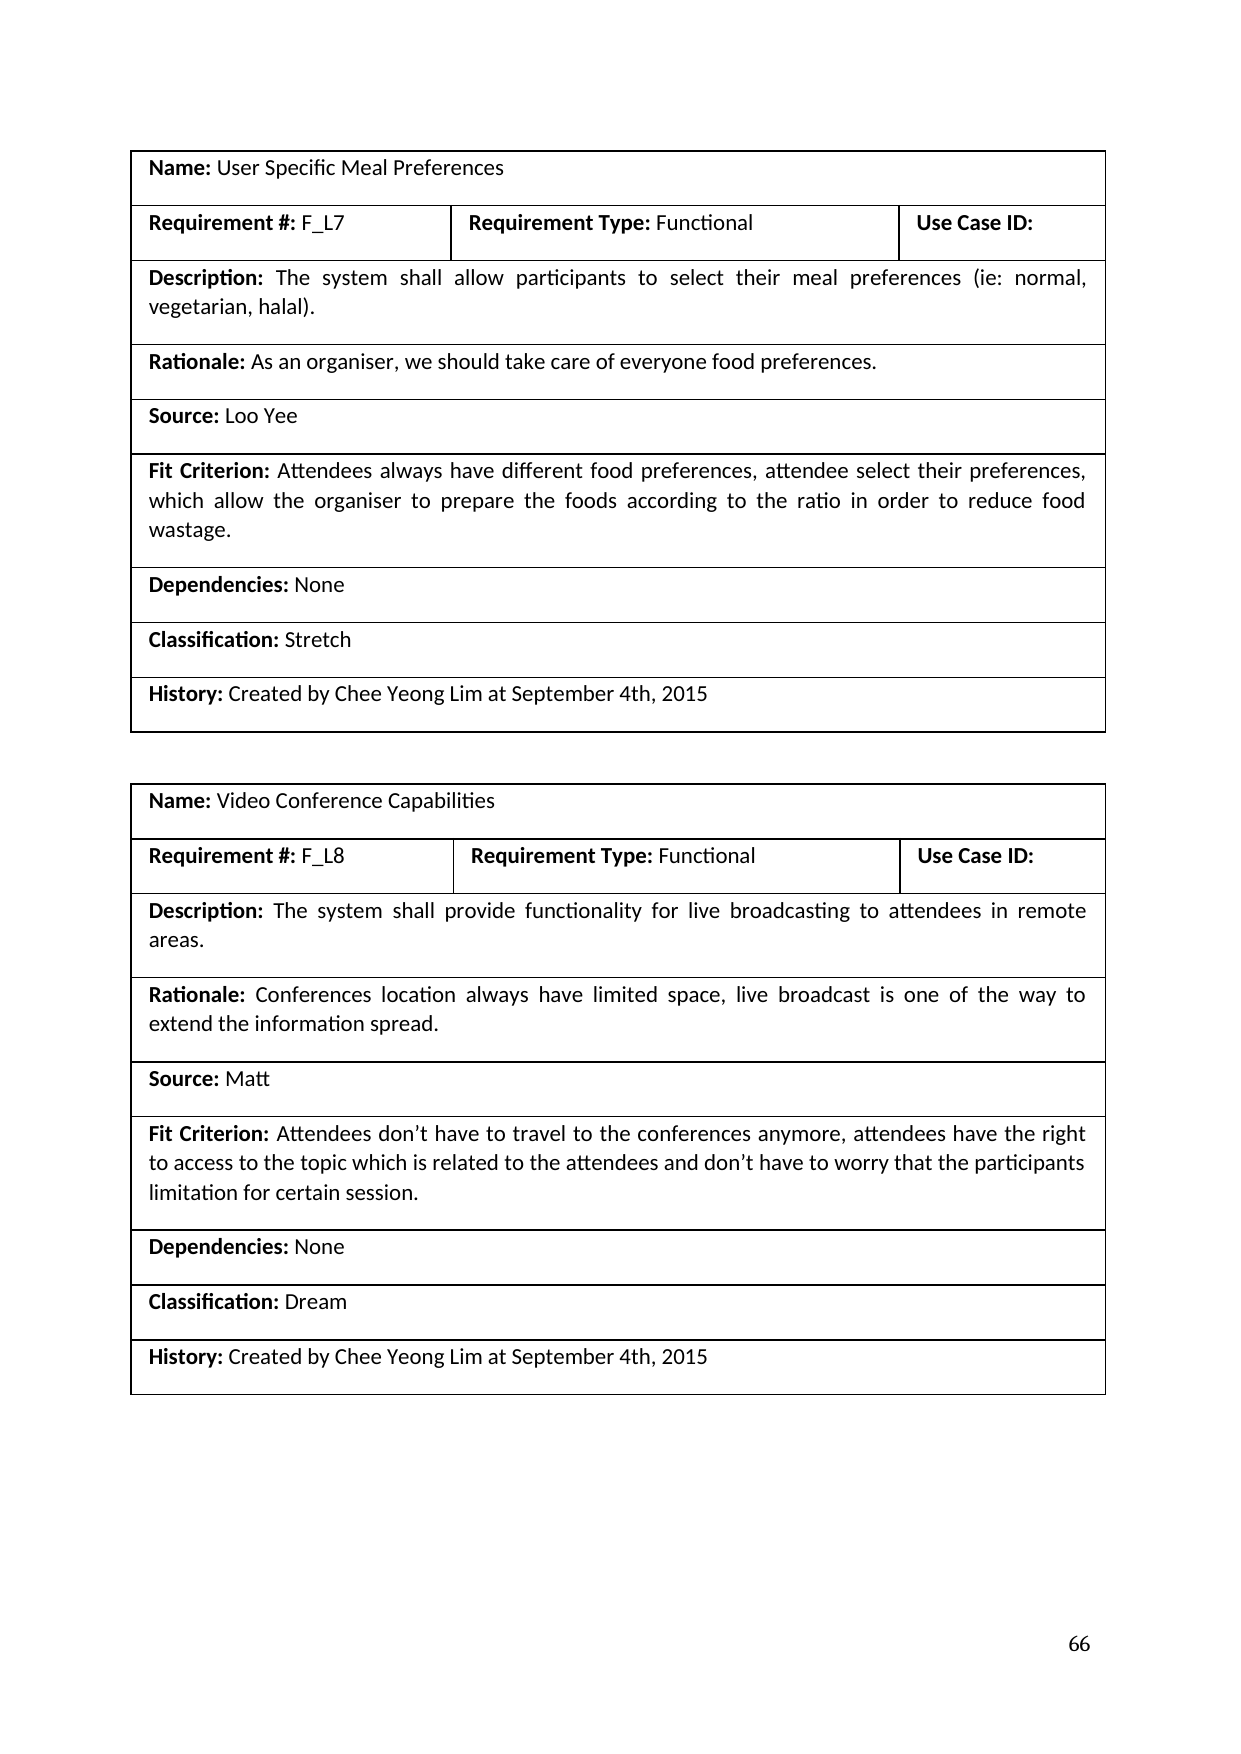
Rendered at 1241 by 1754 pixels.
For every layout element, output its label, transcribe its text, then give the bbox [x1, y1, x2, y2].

table_cell Classification: Stretch [132, 623, 1105, 676]
table_cell Requirement Type: Functional [454, 840, 899, 893]
table_header Name: Video Conference Capabilities [132, 785, 1105, 838]
table_cell Fit Criterion: Attendees don’t have to travel to the conferences anymore, attendees have the right to access to the topic which is related to the attendees and don’t have to worry that the participants limitation for certain session. [132, 1117, 1105, 1229]
table_cell Use Case ID: [901, 840, 1105, 893]
table_cell Dependencies: None [132, 1231, 1105, 1284]
table_cell Requirement Type: Functional [452, 206, 898, 259]
table_header Name: User Specific Meal Preferences [132, 152, 1105, 205]
table_cell Description: The system shall provide functionality for live broadcasting to attendees in remote areas. [132, 894, 1105, 977]
table_cell Rationale: Conferences location always have limited space, live broadcast is one of the way to extend the information spread. [132, 978, 1105, 1061]
table_cell Source: Matt [132, 1063, 1105, 1116]
table_cell Description: The system shall allow participants to select their meal preferences (ie: normal, vegetarian, halal). [132, 261, 1105, 344]
table_cell Classification: Dream [132, 1286, 1105, 1339]
table_cell Source: Loo Yee [132, 400, 1105, 453]
table_cell History: Created by Chee Yeong Lim at September 4th, 2015 [132, 678, 1105, 731]
table_cell Fit Criterion: Attendees always have different food preferences, attendee select their preferences, which allow the organiser to prepare the foods according to the ratio in order to reduce food wastage. [132, 455, 1105, 567]
table_cell Requirement #: F_L8 [132, 840, 453, 893]
table_cell Requirement #: F_L7 [132, 206, 450, 259]
table_cell History: Created by Chee Yeong Lim at September 4th, 2015 [132, 1341, 1105, 1394]
table_cell Use Case ID: [900, 206, 1105, 259]
table_cell Dependencies: None [132, 568, 1105, 622]
table_cell Rationale: As an organiser, we should take care of everyone food preferences. [132, 345, 1105, 398]
